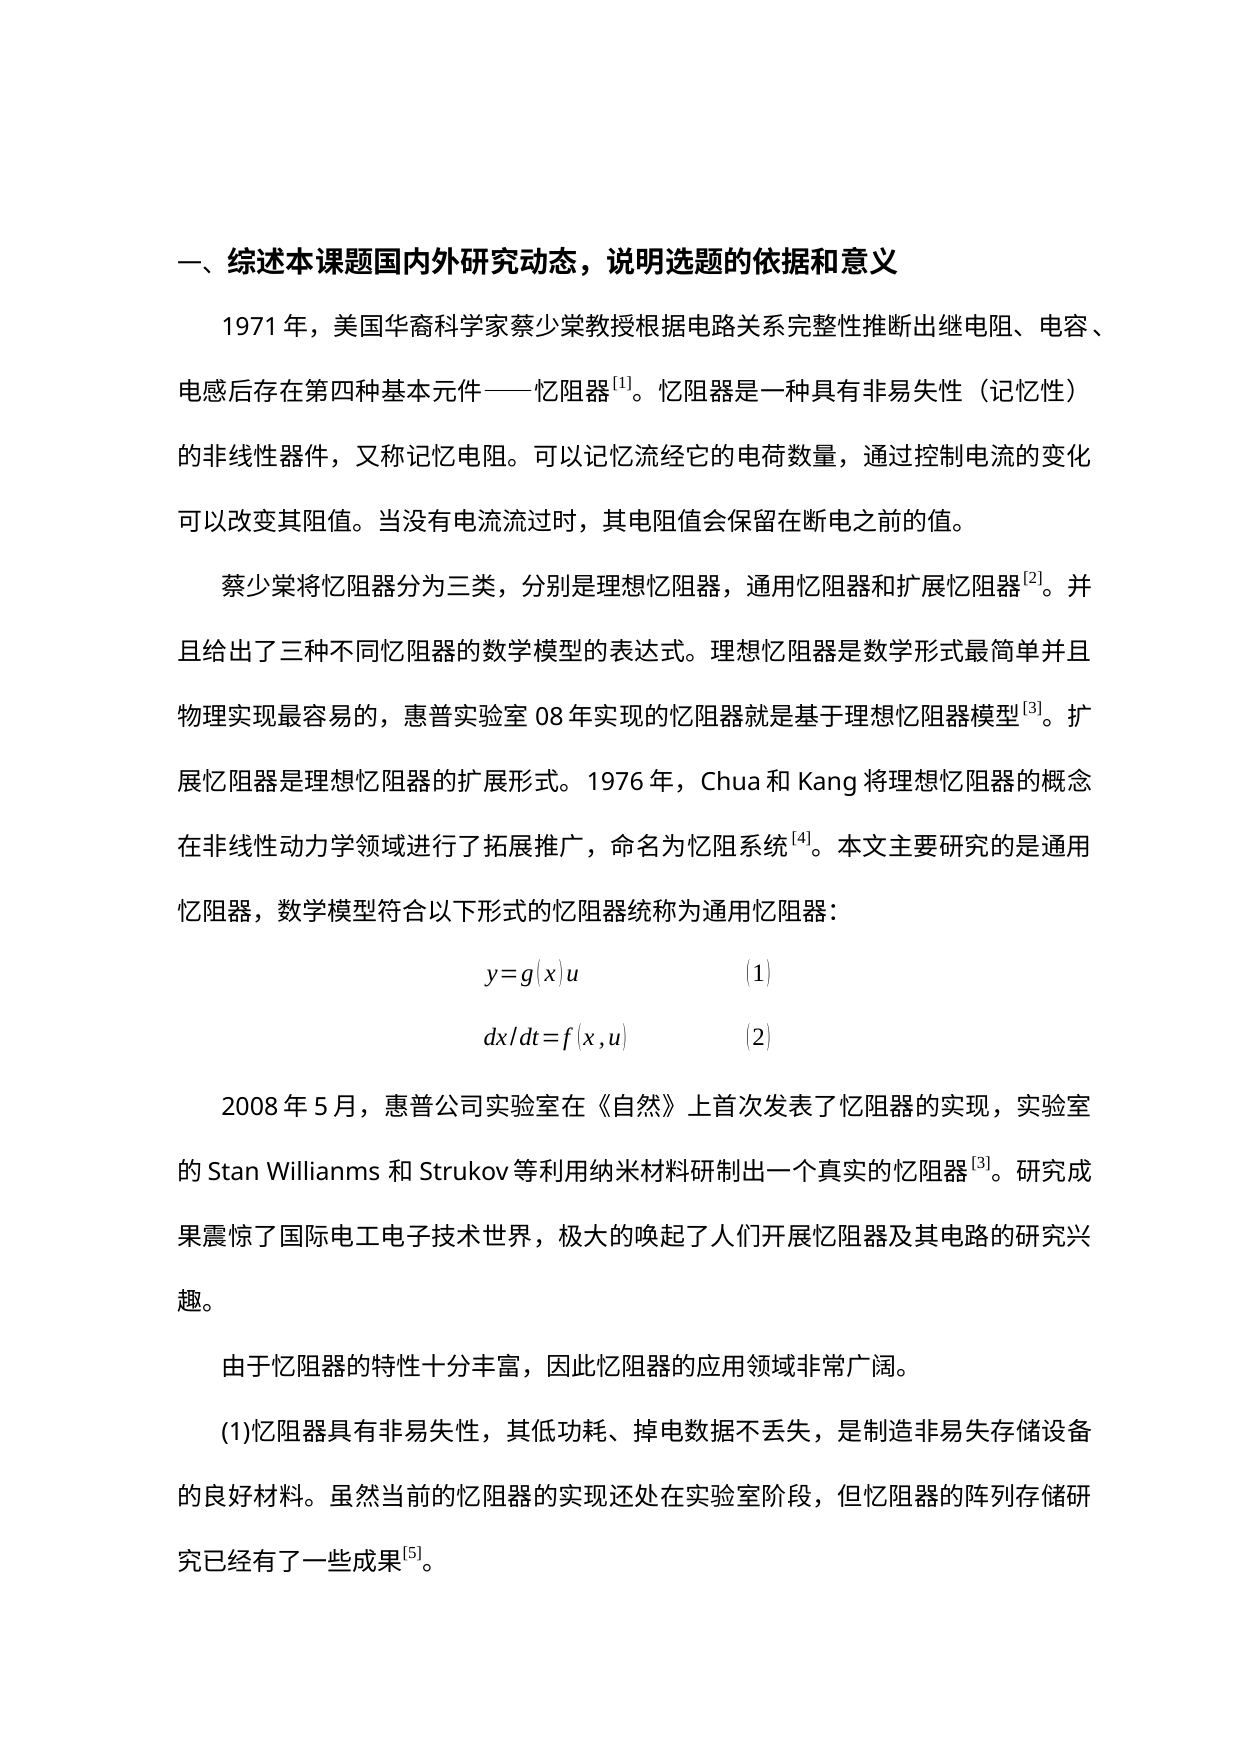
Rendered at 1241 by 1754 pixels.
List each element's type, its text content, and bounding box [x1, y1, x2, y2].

text 1971年，美国华裔科学家蔡少棠教授根据电路关系完整性推断出继电阻、电容、电感后存在第四种基本元件——忆阻器[1]。忆阻器是一种具有非易失性（记忆性）的非线性器件，又称记忆电阻。可以记忆流经它的电荷数量，通过控制电流的变化可以改变其阻值。当没有电流流过时，其电阻值会保留在断电之前的值。 [177, 292, 1093, 552]
list 综述本课题国内外研究动态，说明选题的依据和意义 [177, 227, 1093, 292]
text 由于忆阻器的特性十分丰富，因此忆阻器的应用领域非常广阔。 [177, 1332, 1093, 1397]
text 蔡少棠将忆阻器分为三类，分别是理想忆阻器，通用忆阻器和扩展忆阻器[2]。并且给出了三种不同忆阻器的数学模型的表达式。理想忆阻器是数学形式最简单并且物理实现最容易的，惠普实验室08年实现的忆阻器就是基于理想忆阻器模型[3]。扩展忆阻器是理想忆阻器的扩展形式。1976年，Chua和Kang将理想忆阻器的概念在非线性动力学领域进行了拓展推广，命名为忆阻系统[4]。本文主要研究的是通用忆阻器，数学模型符合以下形式的忆阻器统称为通用忆阻器： [177, 552, 1093, 942]
text (1)忆阻器具有非易失性，其低功耗、掉电数据不丢失，是制造非易失存储设备的良好材料。虽然当前的忆阻器的实现还处在实验室阶段，但忆阻器的阵列存储研究已经有了一些成果[5]。 [177, 1397, 1093, 1592]
text 2008年5月，惠普公司实验室在《自然》上首次发表了忆阻器的实现，实验室的Stan Willianms 和 Strukov等利用纳米材料研制出一个真实的忆阻器[3]。研究成果震惊了国际电工电子技术世界，极大的唤起了人们开展忆阻器及其电路的研究兴趣。 [177, 1072, 1093, 1332]
